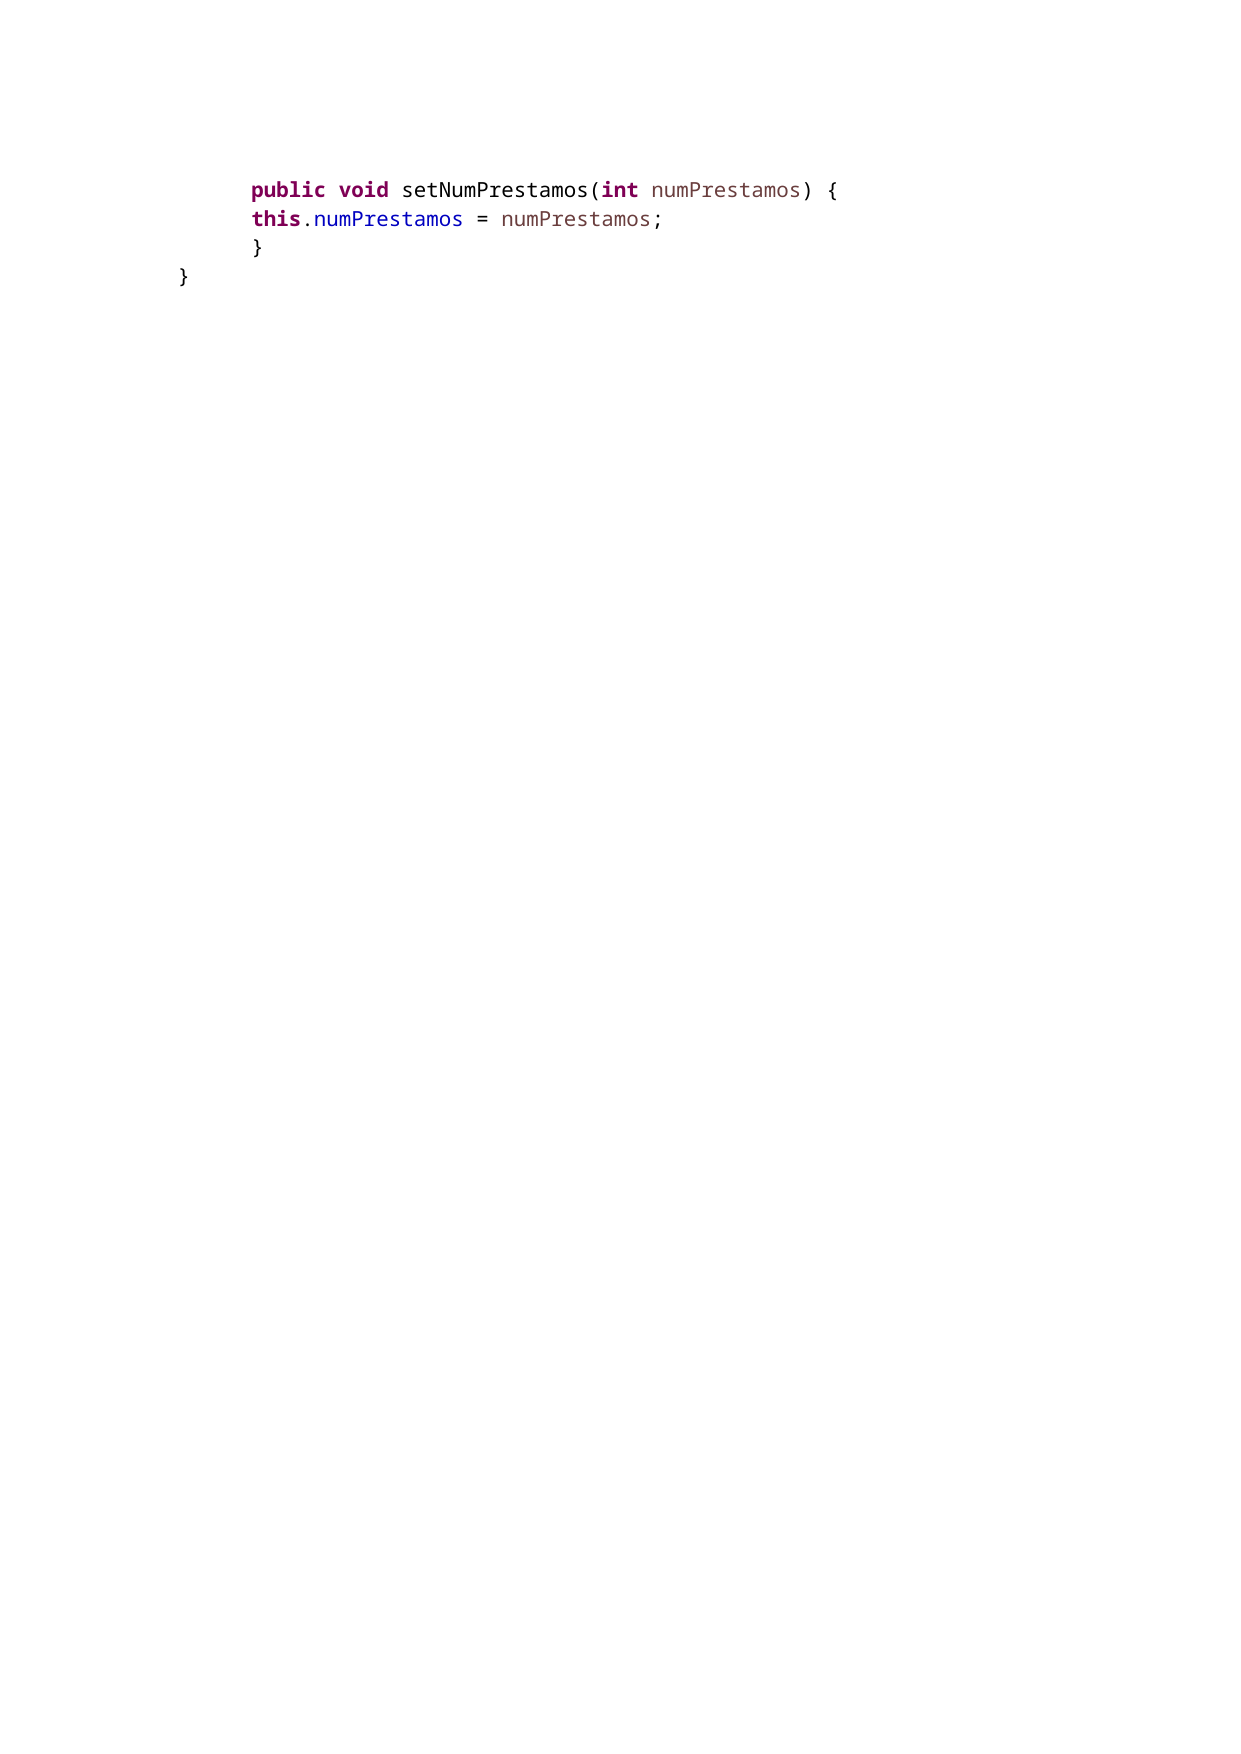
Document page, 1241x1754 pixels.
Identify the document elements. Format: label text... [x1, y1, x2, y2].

text public void setNumPrestamos(int numPrestamos) { [177, 176, 1063, 204]
text } [177, 261, 1063, 289]
text this.numPrestamos = numPrestamos; [177, 204, 1063, 232]
text } [177, 232, 1063, 261]
